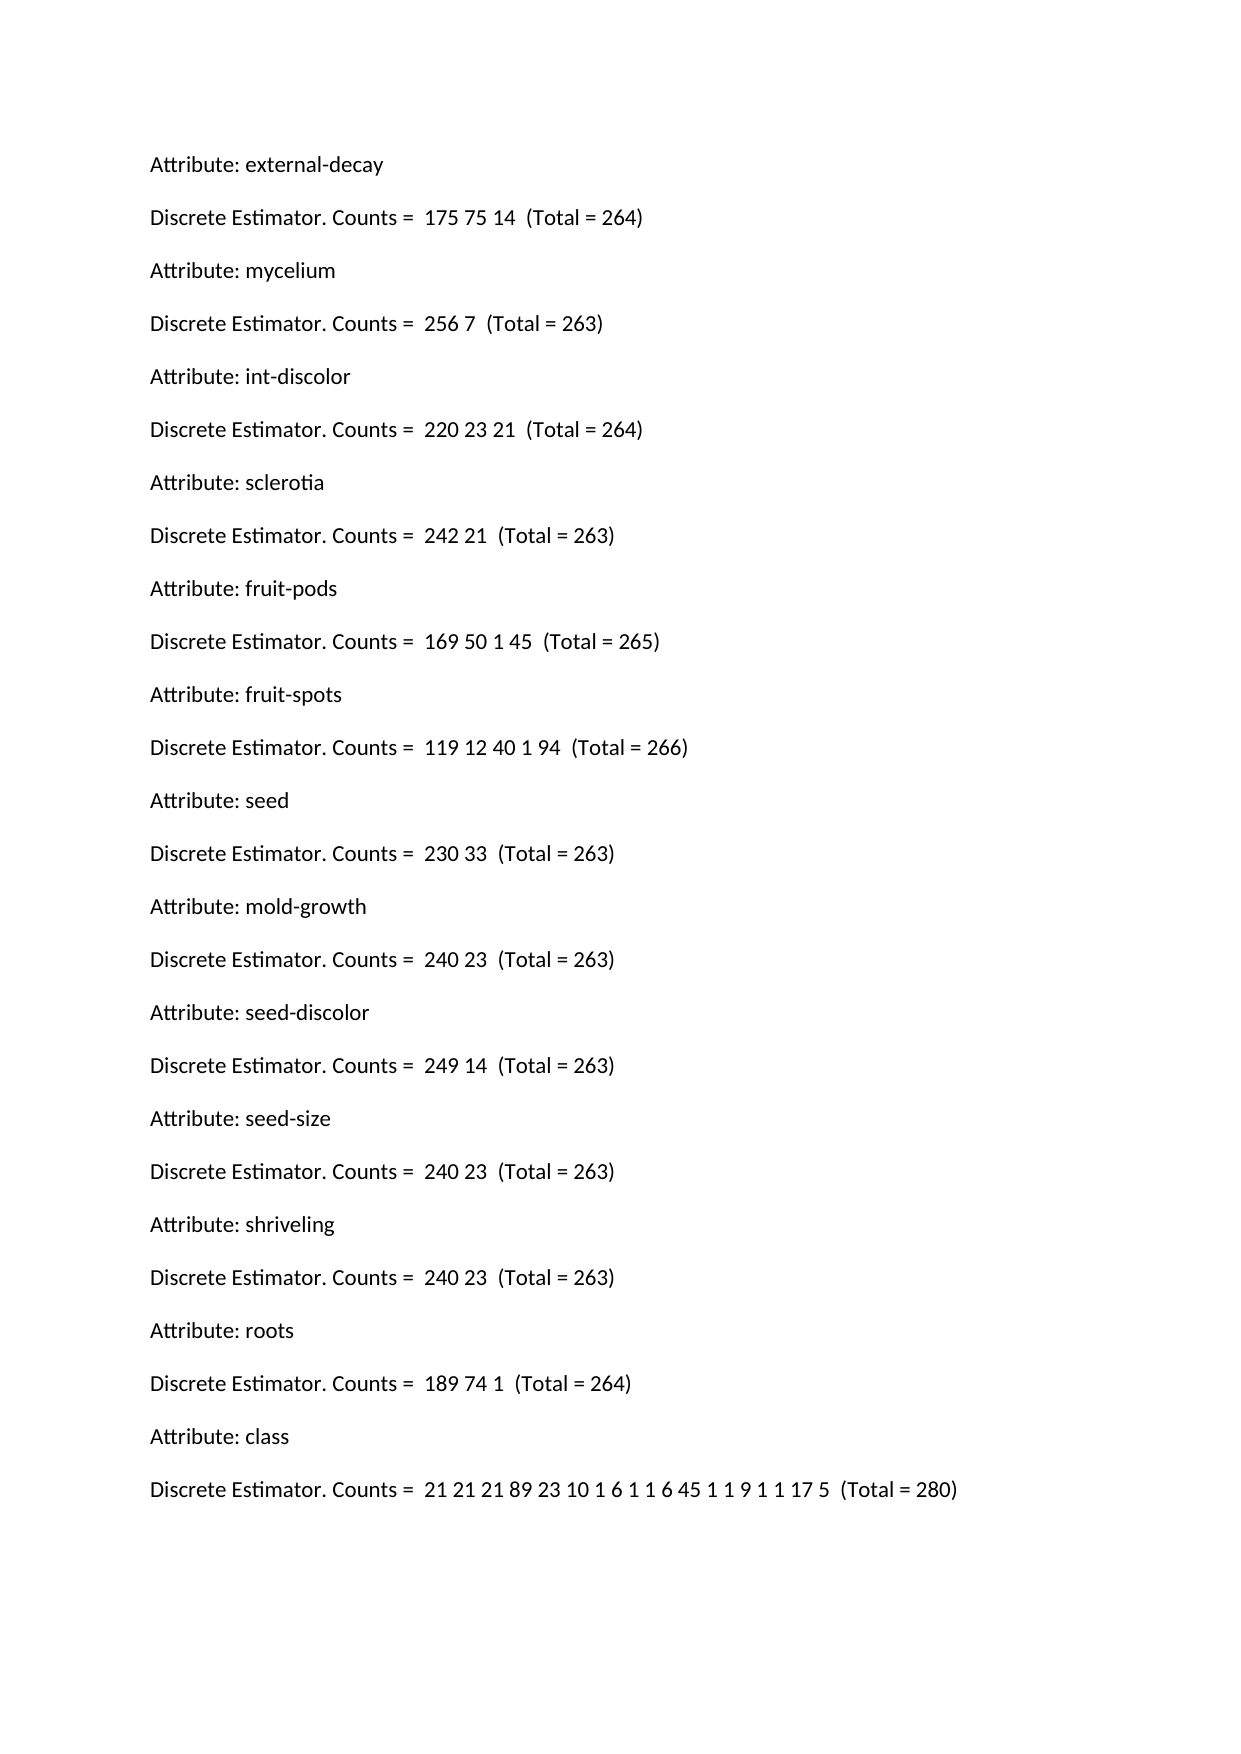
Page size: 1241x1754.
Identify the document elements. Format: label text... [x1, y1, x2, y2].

text Discrete Estimator. Counts = 220 23 21 (Total = 264) [150, 415, 1090, 443]
text Discrete Estimator. Counts = 21 21 21 89 23 10 1 6 1 1 6 45 1 1 9 1 1 17 5 (Total = 280) [150, 1476, 1090, 1503]
text Discrete Estimator. Counts = 242 21 (Total = 263) [150, 521, 1090, 549]
text Attribute: seed-size [150, 1104, 1090, 1132]
text Discrete Estimator. Counts = 240 23 (Total = 263) [150, 945, 1090, 973]
text Attribute: roots [150, 1316, 1090, 1344]
text Discrete Estimator. Counts = 230 33 (Total = 263) [150, 839, 1090, 867]
text Attribute: sclerotia [150, 468, 1090, 496]
text Attribute: fruit-pods [150, 574, 1090, 602]
text Discrete Estimator. Counts = 240 23 (Total = 263) [150, 1157, 1090, 1185]
text Discrete Estimator. Counts = 249 14 (Total = 263) [150, 1051, 1090, 1079]
text Discrete Estimator. Counts = 256 7 (Total = 263) [150, 309, 1090, 337]
text Attribute: mycelium [150, 256, 1090, 284]
text Attribute: seed-discolor [150, 998, 1090, 1026]
text Attribute: fruit-spots [150, 680, 1090, 708]
text Discrete Estimator. Counts = 175 75 14 (Total = 264) [150, 203, 1090, 231]
text Discrete Estimator. Counts = 119 12 40 1 94 (Total = 266) [150, 733, 1090, 761]
text Attribute: int-discolor [150, 362, 1090, 390]
text Attribute: class [150, 1422, 1090, 1451]
text Attribute: mold-growth [150, 892, 1090, 920]
text Discrete Estimator. Counts = 240 23 (Total = 263) [150, 1263, 1090, 1291]
text Discrete Estimator. Counts = 189 74 1 (Total = 264) [150, 1369, 1090, 1397]
text Attribute: seed [150, 786, 1090, 814]
text Discrete Estimator. Counts = 169 50 1 45 (Total = 265) [150, 627, 1090, 655]
text Attribute: external-decay [150, 150, 1090, 178]
text Attribute: shriveling [150, 1210, 1090, 1238]
